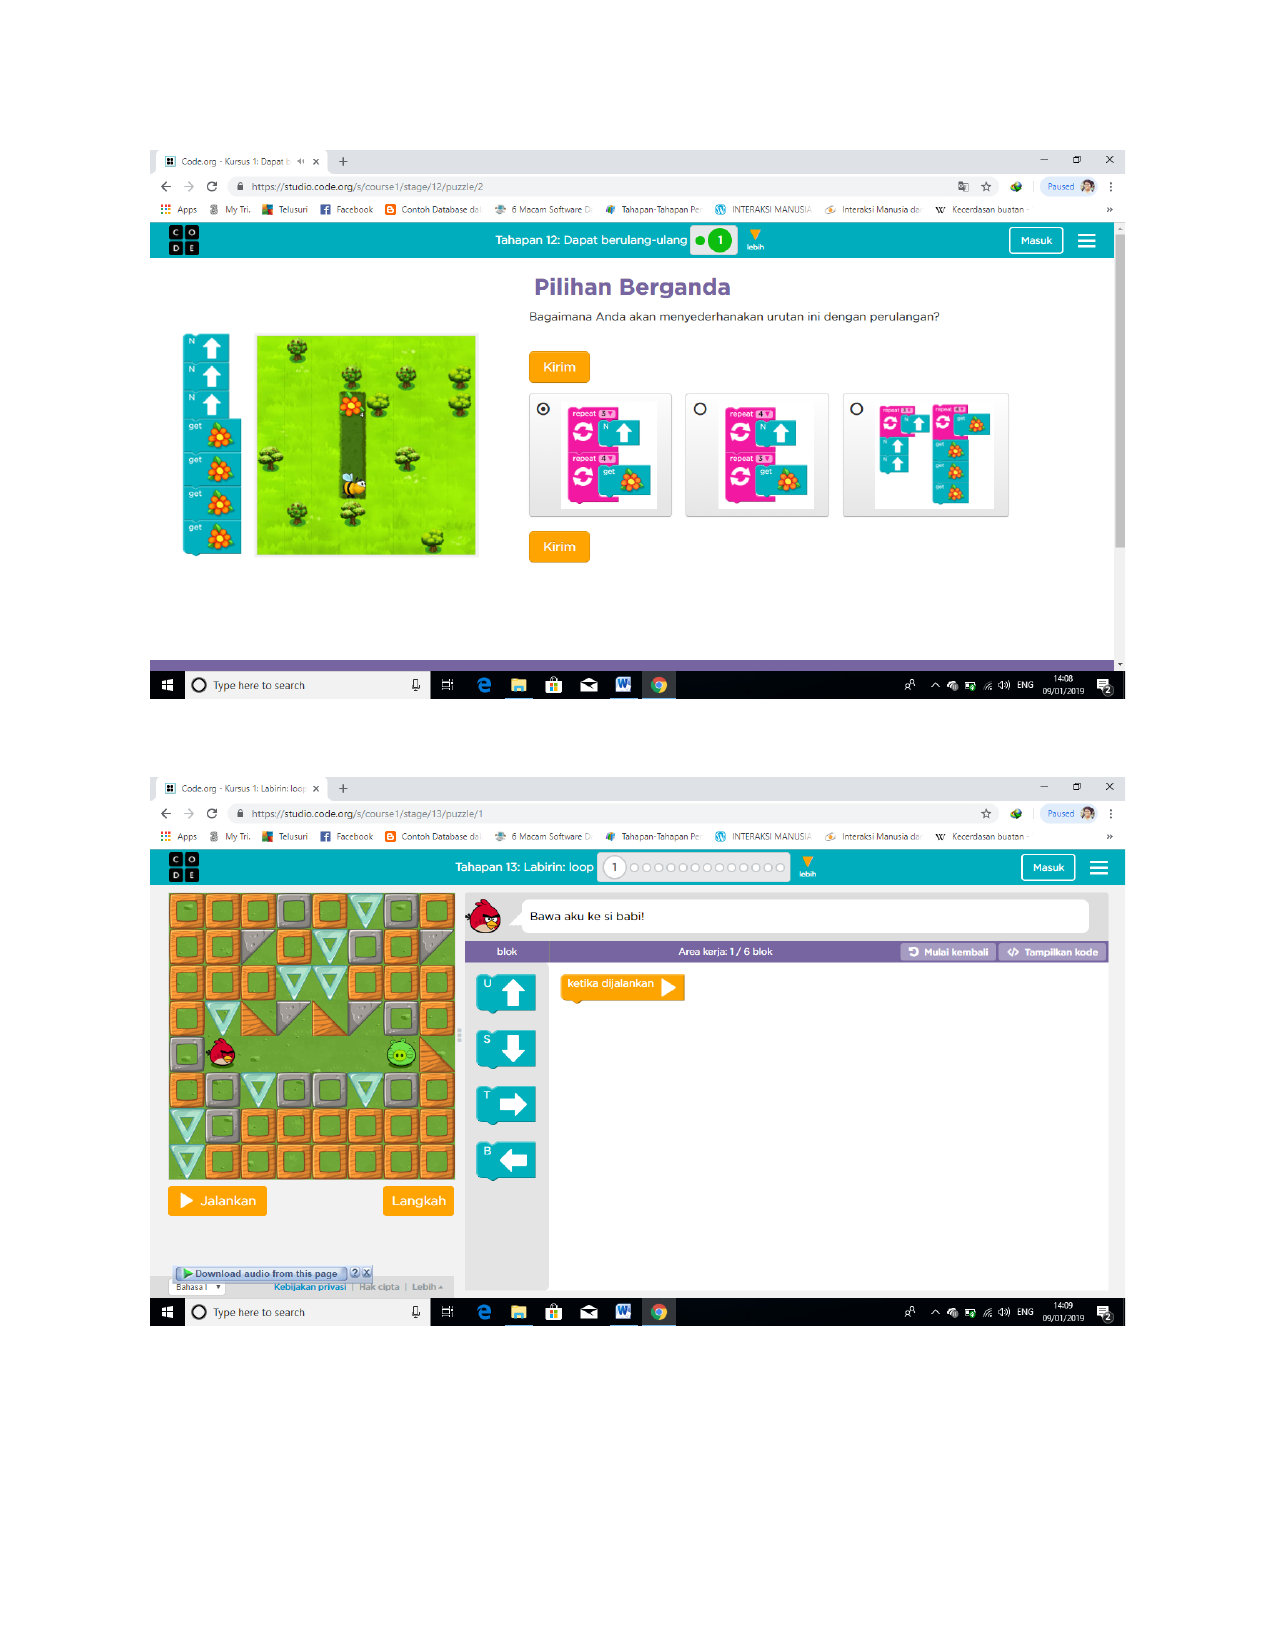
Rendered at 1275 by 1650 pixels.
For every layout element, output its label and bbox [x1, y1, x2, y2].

picture [150, 777, 1125, 1326]
picture [150, 150, 1125, 699]
